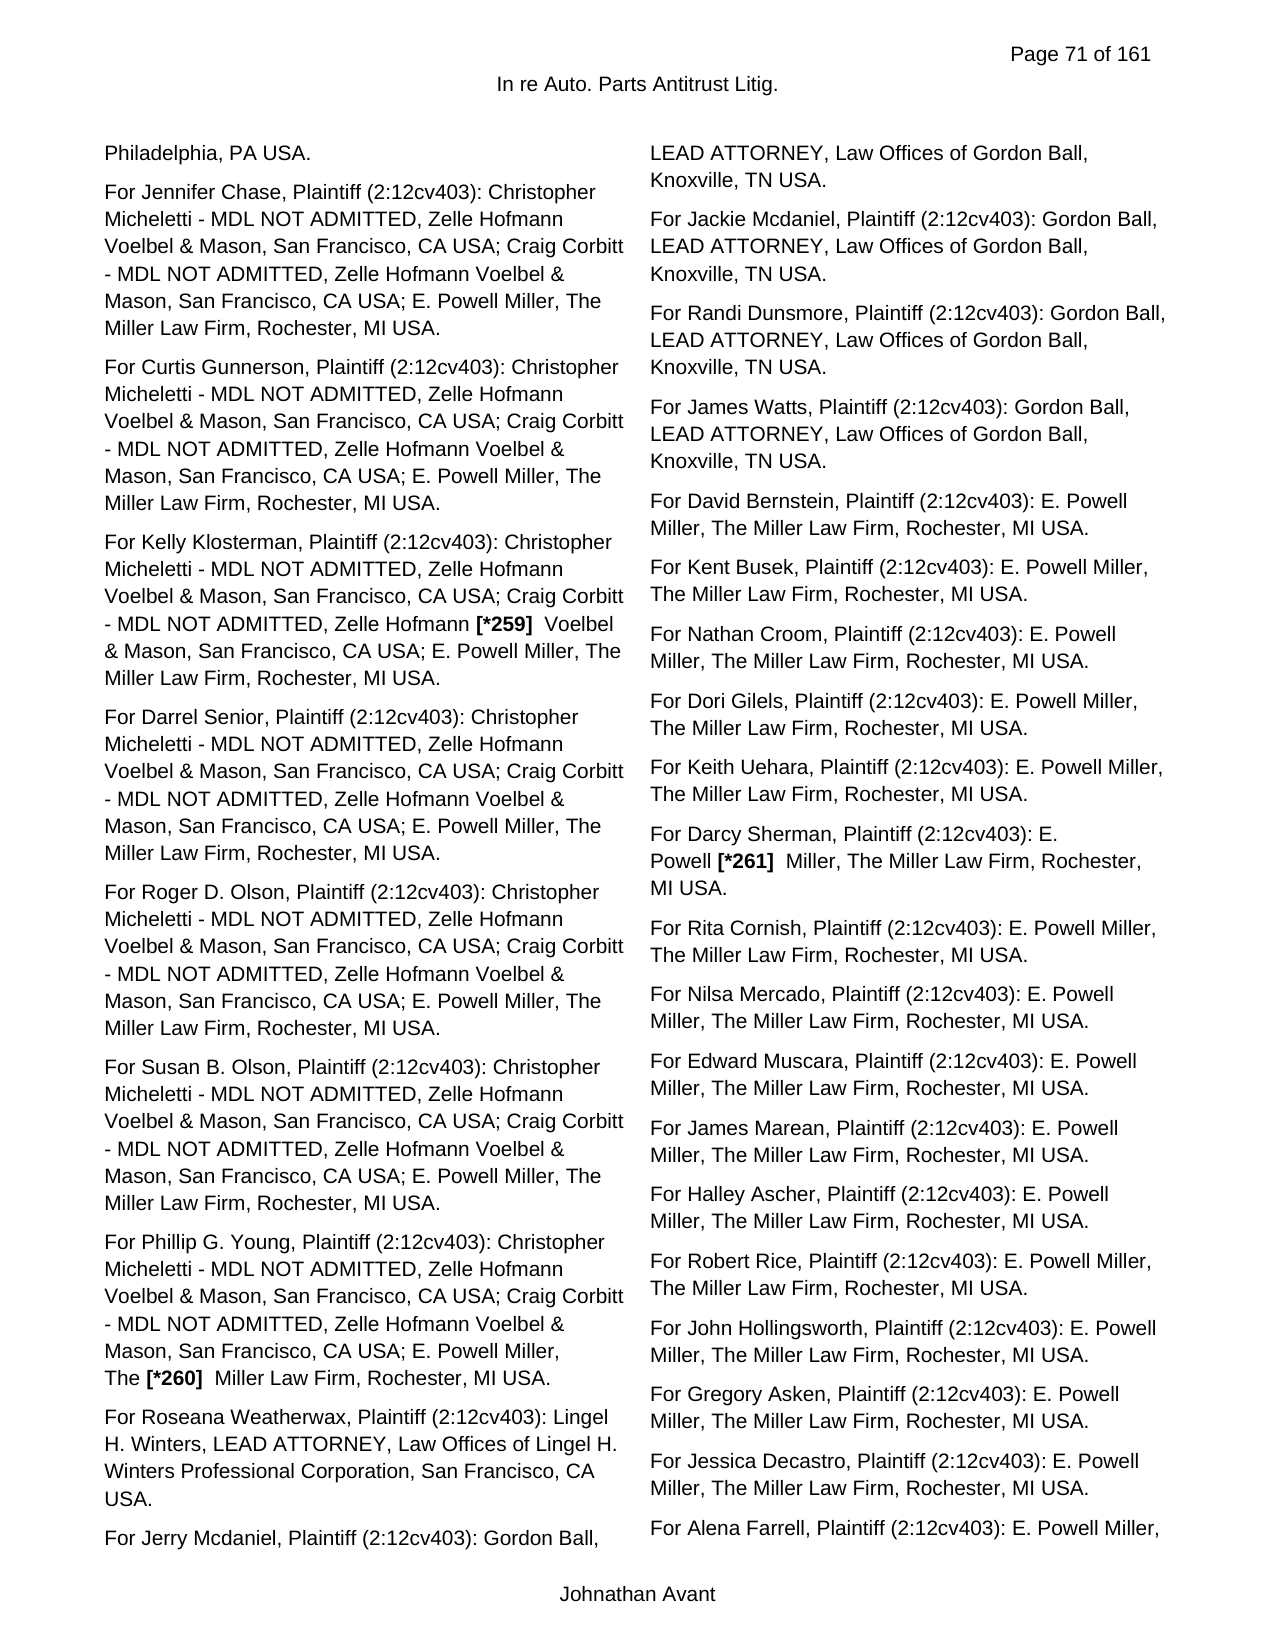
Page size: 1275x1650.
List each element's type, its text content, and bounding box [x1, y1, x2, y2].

text For Jerry Mcdaniel, Plaintiff (2:12cv403): Gordon Ball, LEAD ATTORNEY, Law Offices of Gordon Ball, Knoxville, TN USA. [104, 1523, 625, 1550]
text For Jackie Mcdaniel, Plaintiff (2:12cv403): Gordon Ball, LEAD ATTORNEY, Law Offices of Gordon Ball, Knoxville, TN USA. [650, 204, 1171, 285]
text For Randi Dunsmore, Plaintiff (2:12cv403): Gordon Ball, LEAD ATTORNEY, Law Offices of Gordon Ball, Knoxville, TN USA. [650, 298, 1171, 379]
text For Susan B. Olson, Plaintiff (2:12cv403): Christopher Micheletti - MDL NOT ADMITTED, Zelle Hofmann Voelbel & Mason, San Francisco, CA USA; Craig Corbitt - MDL NOT ADMITTED, Zelle Hofmann Voelbel & Mason, San Francisco, CA USA; E. Powell Miller, The Miller Law Firm, Rochester, MI USA. [104, 1052, 625, 1214]
text For Nilsa Mercado, Plaintiff (2:12cv403): E. Powell Miller, The Miller Law Firm, Rochester, MI USA. [650, 979, 1171, 1033]
text For Keith Uehara, Plaintiff (2:12cv403): E. Powell Miller, The Miller Law Firm, Rochester, MI USA. [650, 752, 1171, 806]
text For Jennifer Chase, Plaintiff (2:12cv403): Christopher Micheletti - MDL NOT ADMITTED, Zelle Hofmann Voelbel & Mason, San Francisco, CA USA; Craig Corbitt - MDL NOT ADMITTED, Zelle Hofmann Voelbel & Mason, San Francisco, CA USA; E. Powell Miller, The Miller Law Firm, Rochester, MI USA. [104, 177, 625, 339]
text For Kelly Klosterman, Plaintiff (2:12cv403): Christopher Micheletti - MDL NOT ADMITTED, Zelle Hofmann Voelbel & Mason, San Francisco, CA USA; Craig Corbitt - MDL NOT ADMITTED, Zelle Hofmann [*259] Voelbel & Mason, San Francisco, CA USA; E. Powell Miller, The Miller Law Firm, Rochester, MI USA. [104, 527, 625, 689]
text For Alena Farrell, Plaintiff (2:12cv403): E. Powell Miller, The Miller Law Firm, Rochester, MI USA. [650, 1512, 1171, 1539]
text For Dori Gilels, Plaintiff (2:12cv403): E. Powell Miller, The Miller Law Firm, Rochester, MI USA. [650, 685, 1171, 739]
text For Roseana Weatherwax, Plaintiff (2:12cv403): Lingel H. Winters, LEAD ATTORNEY, Law Offices of Lingel H. Winters Professional Corporation, San Francisco, CA USA. [104, 1402, 625, 1510]
text For Nathan Croom, Plaintiff (2:12cv403): E. Powell Miller, The Miller Law Firm, Rochester, MI USA. [650, 619, 1171, 673]
text For Gregory Asken, Plaintiff (2:12cv403): E. Powell Miller, The Miller Law Firm, Rochester, MI USA. [650, 1379, 1171, 1433]
text For Halley Ascher, Plaintiff (2:12cv403): E. Powell Miller, The Miller Law Firm, Rochester, MI USA. [650, 1179, 1171, 1233]
text For James Marean, Plaintiff (2:12cv403): E. Powell Miller, The Miller Law Firm, Rochester, MI USA. [650, 1112, 1171, 1167]
text For Curtis Gunnerson, Plaintiff (2:12cv403): Christopher Micheletti - MDL NOT ADMITTED, Zelle Hofmann Voelbel & Mason, San Francisco, CA USA; Craig Corbitt - MDL NOT ADMITTED, Zelle Hofmann Voelbel & Mason, San Francisco, CA USA; E. Powell Miller, The Miller Law Firm, Rochester, MI USA. [104, 352, 625, 514]
text For Jerry Mcdaniel, Plaintiff (2:12cv403): Gordon Ball, LEAD ATTORNEY, Law Offices of Gordon Ball, Knoxville, TN USA. [650, 137, 1171, 192]
text For Darrel Senior, Plaintiff (2:12cv403): Christopher Micheletti - MDL NOT ADMITTED, Zelle Hofmann Voelbel & Mason, San Francisco, CA USA; Craig Corbitt - MDL NOT ADMITTED, Zelle Hofmann Voelbel & Mason, San Francisco, CA USA; E. Powell Miller, The Miller Law Firm, Rochester, MI USA. [104, 702, 625, 864]
text For Darcy Sherman, Plaintiff (2:12cv403): E. Powell [*261] Miller, The Miller Law Firm, Rochester, MI USA. [650, 819, 1171, 900]
text For Robert Rice, Plaintiff (2:12cv403): E. Powell Miller, The Miller Law Firm, Rochester, MI USA. [650, 1246, 1171, 1300]
text For Kent Busek, Plaintiff (2:12cv403): E. Powell Miller, The Miller Law Firm, Rochester, MI USA. [650, 552, 1171, 606]
text For Edward Muscara, Plaintiff (2:12cv403): E. Powell Miller, The Miller Law Firm, Rochester, MI USA. [650, 1046, 1171, 1100]
text For David Bernstein, Plaintiff (2:12cv403): E. Powell Miller, The Miller Law Firm, Rochester, MI USA. [650, 485, 1171, 539]
text For Roger D. Olson, Plaintiff (2:12cv403): Christopher Micheletti - MDL NOT ADMITTED, Zelle Hofmann Voelbel & Mason, San Francisco, CA USA; Craig Corbitt - MDL NOT ADMITTED, Zelle Hofmann Voelbel & Mason, San Francisco, CA USA; E. Powell Miller, The Miller Law Firm, Rochester, MI USA. [104, 877, 625, 1039]
text For Jessica Decastro, Plaintiff (2:12cv403): E. Powell Miller, The Miller Law Firm, Rochester, MI USA. [650, 1446, 1171, 1500]
text For Rita Cornish, Plaintiff (2:12cv403): E. Powell Miller, The Miller Law Firm, Rochester, MI USA. [650, 912, 1171, 967]
text For Phillip G. Young, Plaintiff (2:12cv403): Christopher Micheletti - MDL NOT ADMITTED, Zelle Hofmann Voelbel & Mason, San Francisco, CA USA; Craig Corbitt - MDL NOT ADMITTED, Zelle Hofmann Voelbel & Mason, San Francisco, CA USA; E. Powell Miller, The [*260] Miller Law Firm, Rochester, MI USA. [104, 1227, 625, 1389]
text For John Hollingsworth, Plaintiff (2:12cv403): E. Powell Miller, The Miller Law Firm, Rochester, MI USA. [650, 1312, 1171, 1367]
text For James Watts, Plaintiff (2:12cv403): Gordon Ball, LEAD ATTORNEY, Law Offices of Gordon Ball, Knoxville, TN USA. [650, 392, 1171, 473]
